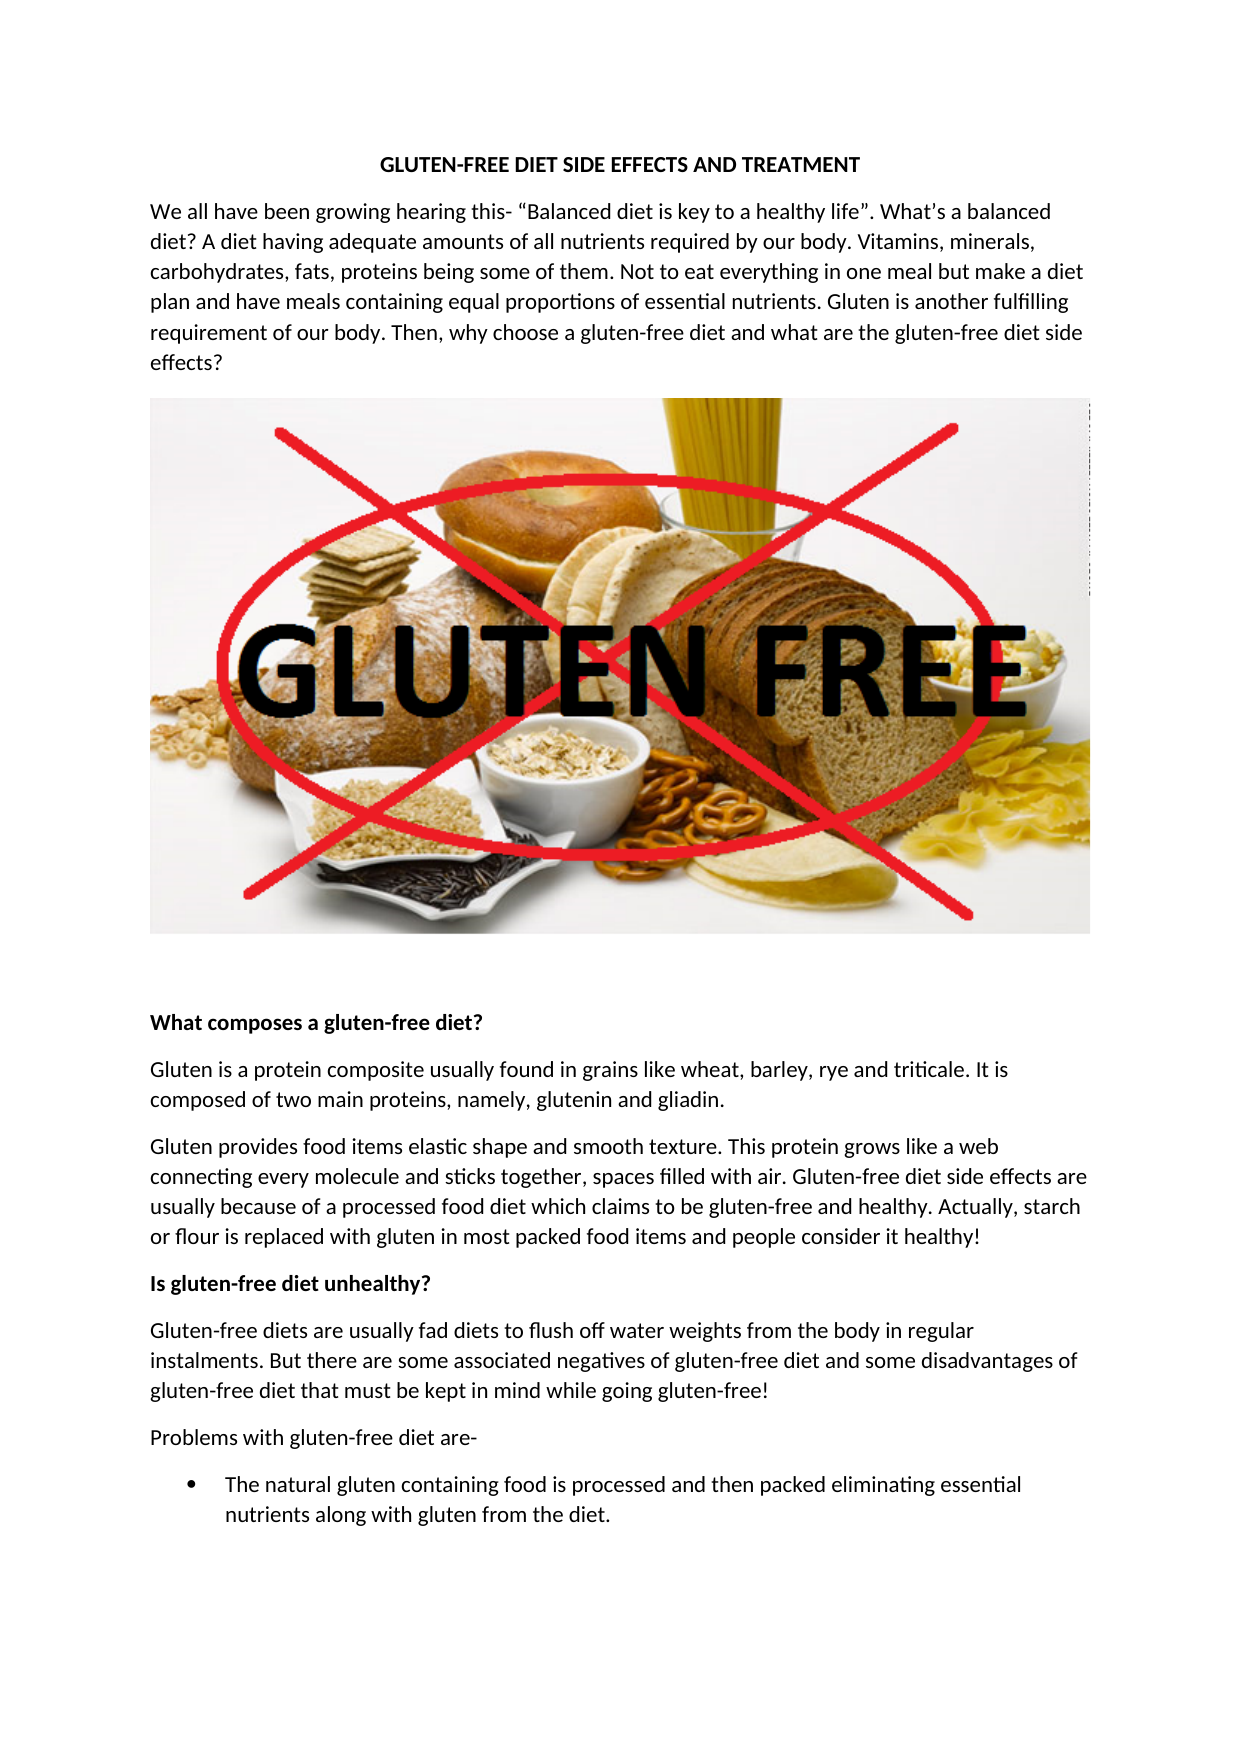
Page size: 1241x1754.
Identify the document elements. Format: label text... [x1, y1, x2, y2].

picture [150, 398, 1091, 940]
text Is gluten-free diet unhealthy? [150, 1269, 1090, 1297]
text Gluten-free diets are usually fad diets to flush off water weights from the body in regular instalments. But there are some associated negatives of gluten-free diet and some disadvantages of gluten-free diet that must be kept in mind while going gluten-free! [150, 1316, 1090, 1404]
text GLUTEN-FREE DIET SIDE EFFECTS AND TREATMENT [150, 150, 1090, 178]
text Gluten provides food items elastic shape and smooth texture. This protein grows like a web connecting every molecule and sticks together, spaces filled with air. Gluten-free diet side effects are usually because of a processed food diet which claims to be gluten-free and healthy. Actually, starch or flour is replaced with gluten in most packed food items and people consider it healthy! [150, 1132, 1090, 1250]
text Problems with gluten-free diet are- [150, 1423, 1090, 1451]
list The natural gluten containing food is processed and then packed eliminating essential nutrients along with gluten from the diet. [187, 1470, 1090, 1528]
text What composes a gluten-free diet? [150, 1008, 1090, 1036]
text We all have been growing hearing this- “Balanced diet is key to a healthy life”. What’s a balanced diet? A diet having adequate amounts of all nutrients required by our body. Vitamins, minerals, carbohydrates, fats, proteins being some of them. Not to eat everything in one meal but make a diet plan and have meals containing equal proportions of essential nutrients. Gluten is another fulfilling requirement of our body. Then, why choose a gluten-free diet and what are the gluten-free diet side effects? [150, 197, 1090, 376]
text Gluten is a protein composite usually found in grains like wheat, barley, rye and triticale. It is composed of two main proteins, namely, glutenin and gliadin. [150, 1055, 1090, 1113]
